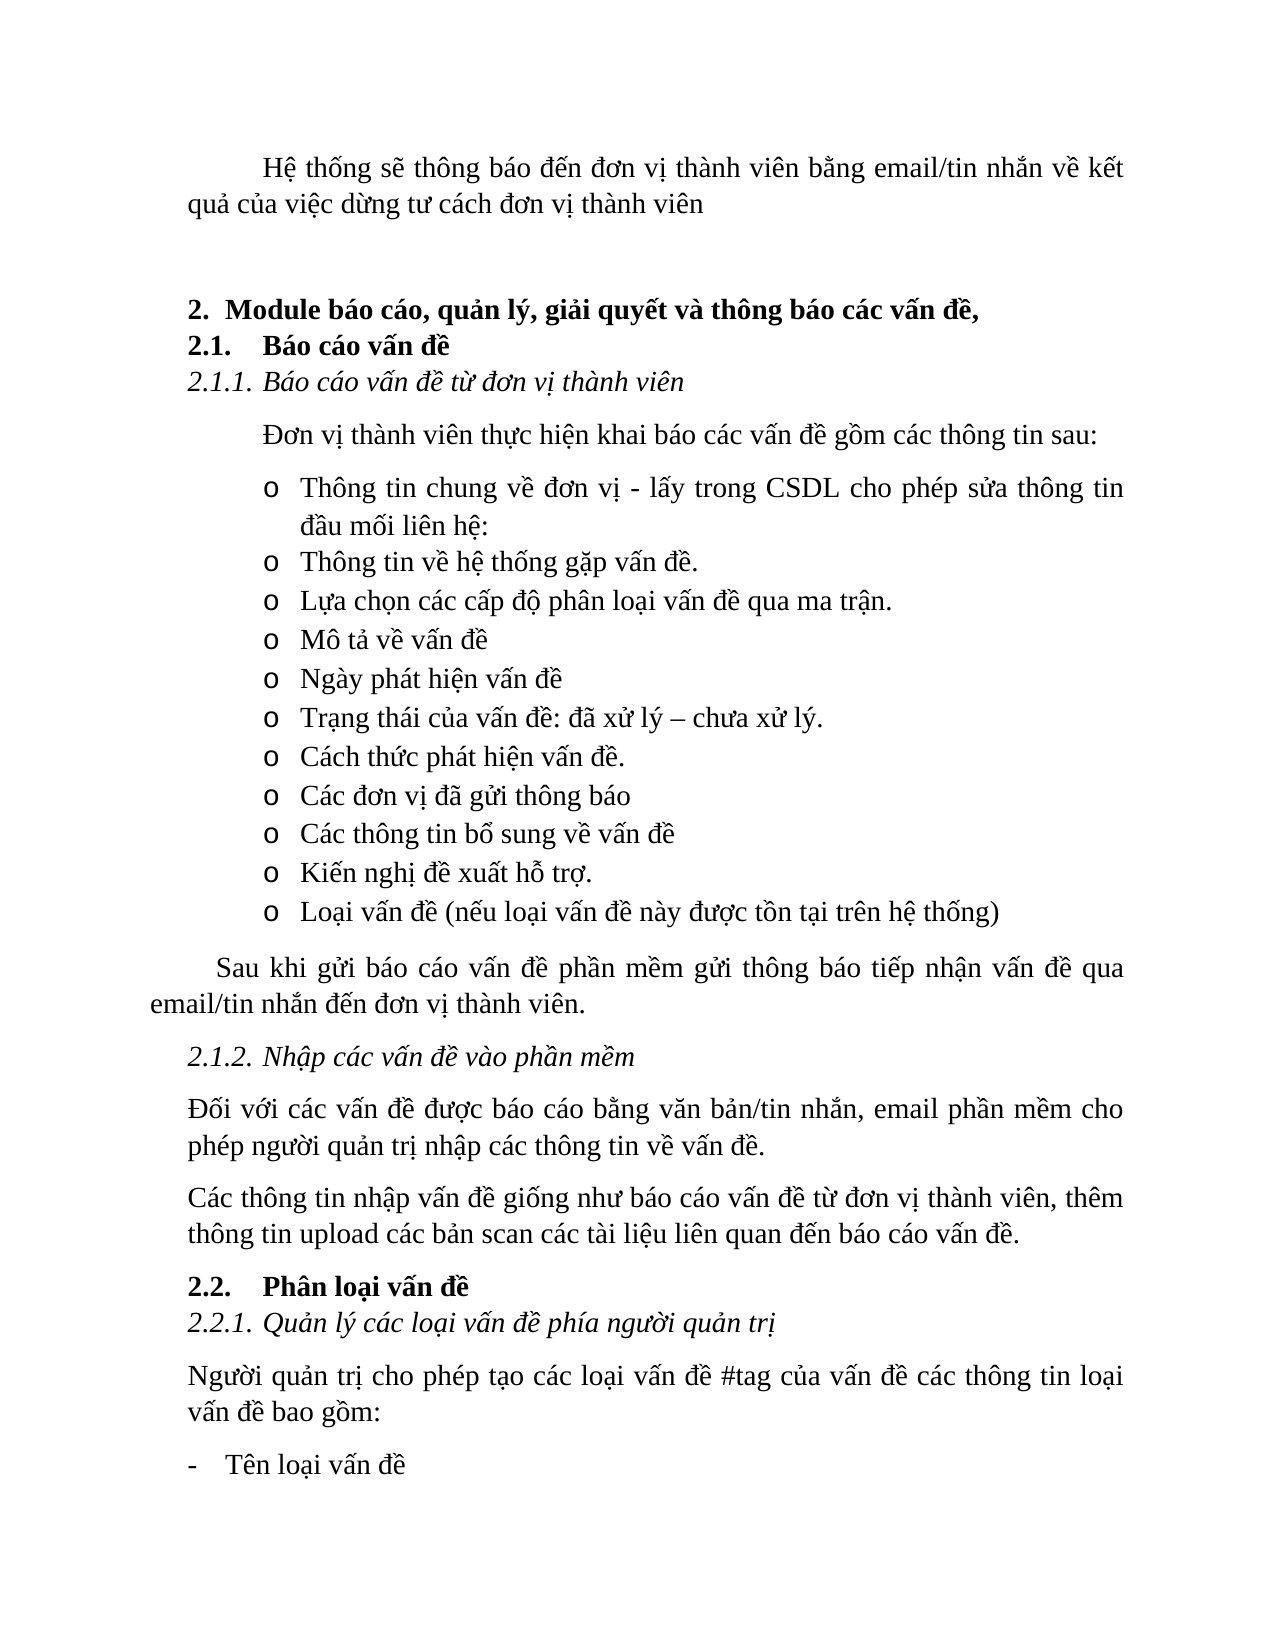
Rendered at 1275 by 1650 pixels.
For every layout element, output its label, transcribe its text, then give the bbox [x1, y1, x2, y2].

list Quản lý các loại vấn đề phía người quản trị [187, 1306, 1125, 1339]
list Phân loại vấn đề [187, 1269, 1125, 1303]
list Các thông tin bổ sung về vấn đề [262, 816, 1125, 852]
list Ngày phát hiện vấn đề [262, 661, 1125, 697]
list Kiến nghị đề xuất hỗ trợ. [262, 855, 1125, 891]
list Trạng thái của vấn đề: đã xử lý – chưa xử lý. [262, 700, 1125, 736]
list Các đơn vị đã gửi thông báo [262, 778, 1125, 814]
text Sau khi gửi báo cáo vấn đề phần mềm gửi thông báo tiếp nhận vấn đề qua email/tin nhắn đến đơn vị thành viên. [150, 950, 1125, 1019]
list Loại vấn đề (nếu loại vấn đề này được tồn tại trên hệ thống) [262, 894, 1125, 930]
list Lựa chọn các cấp độ phân loại vấn đề qua ma trận. [262, 583, 1125, 619]
list Mô tả về vấn đề [262, 622, 1125, 658]
text Người quản trị cho phép tạo các loại vấn đề #tag của vấn đề các thông tin loại vấn đề bao gồm: [187, 1358, 1125, 1428]
list Báo cáo vấn đề [187, 328, 1125, 361]
text Đối với các vấn đề được báo cáo bằng văn bản/tin nhắn, email phần mềm cho phép người quản trị nhập các thông tin về vấn đề. [187, 1091, 1125, 1161]
text Đơn vị thành viên thực hiện khai báo các vấn đề gồm các thông tin sau: [187, 417, 1125, 450]
list Tên loại vấn đề [187, 1447, 1125, 1481]
list Module báo cáo, quản lý, giải quyết và thông báo các vấn đề, [187, 292, 1125, 325]
list Cách thức phát hiện vấn đề. [262, 739, 1125, 775]
list Nhập các vấn đề vào phần mềm [187, 1039, 1125, 1072]
text Các thông tin nhập vấn đề giống như báo cáo vấn đề từ đơn vị thành viên, thêm thông tin upload các bản scan các tài liệu liên quan đến báo cáo vấn đề. [187, 1180, 1125, 1250]
list Thông tin chung về đơn vị - lấy trong CSDL cho phép sửa thông tin đầu mối liên hệ: [262, 470, 1125, 542]
list Báo cáo vấn đề từ đơn vị thành viên [187, 364, 1125, 398]
list Thông tin về hệ thống gặp vấn đề. [262, 544, 1125, 581]
text Hệ thống sẽ thông báo đến đơn vị thành viên bằng email/tin nhắn về kết quả của việc dừng tư cách đơn vị thành viên [187, 150, 1125, 220]
